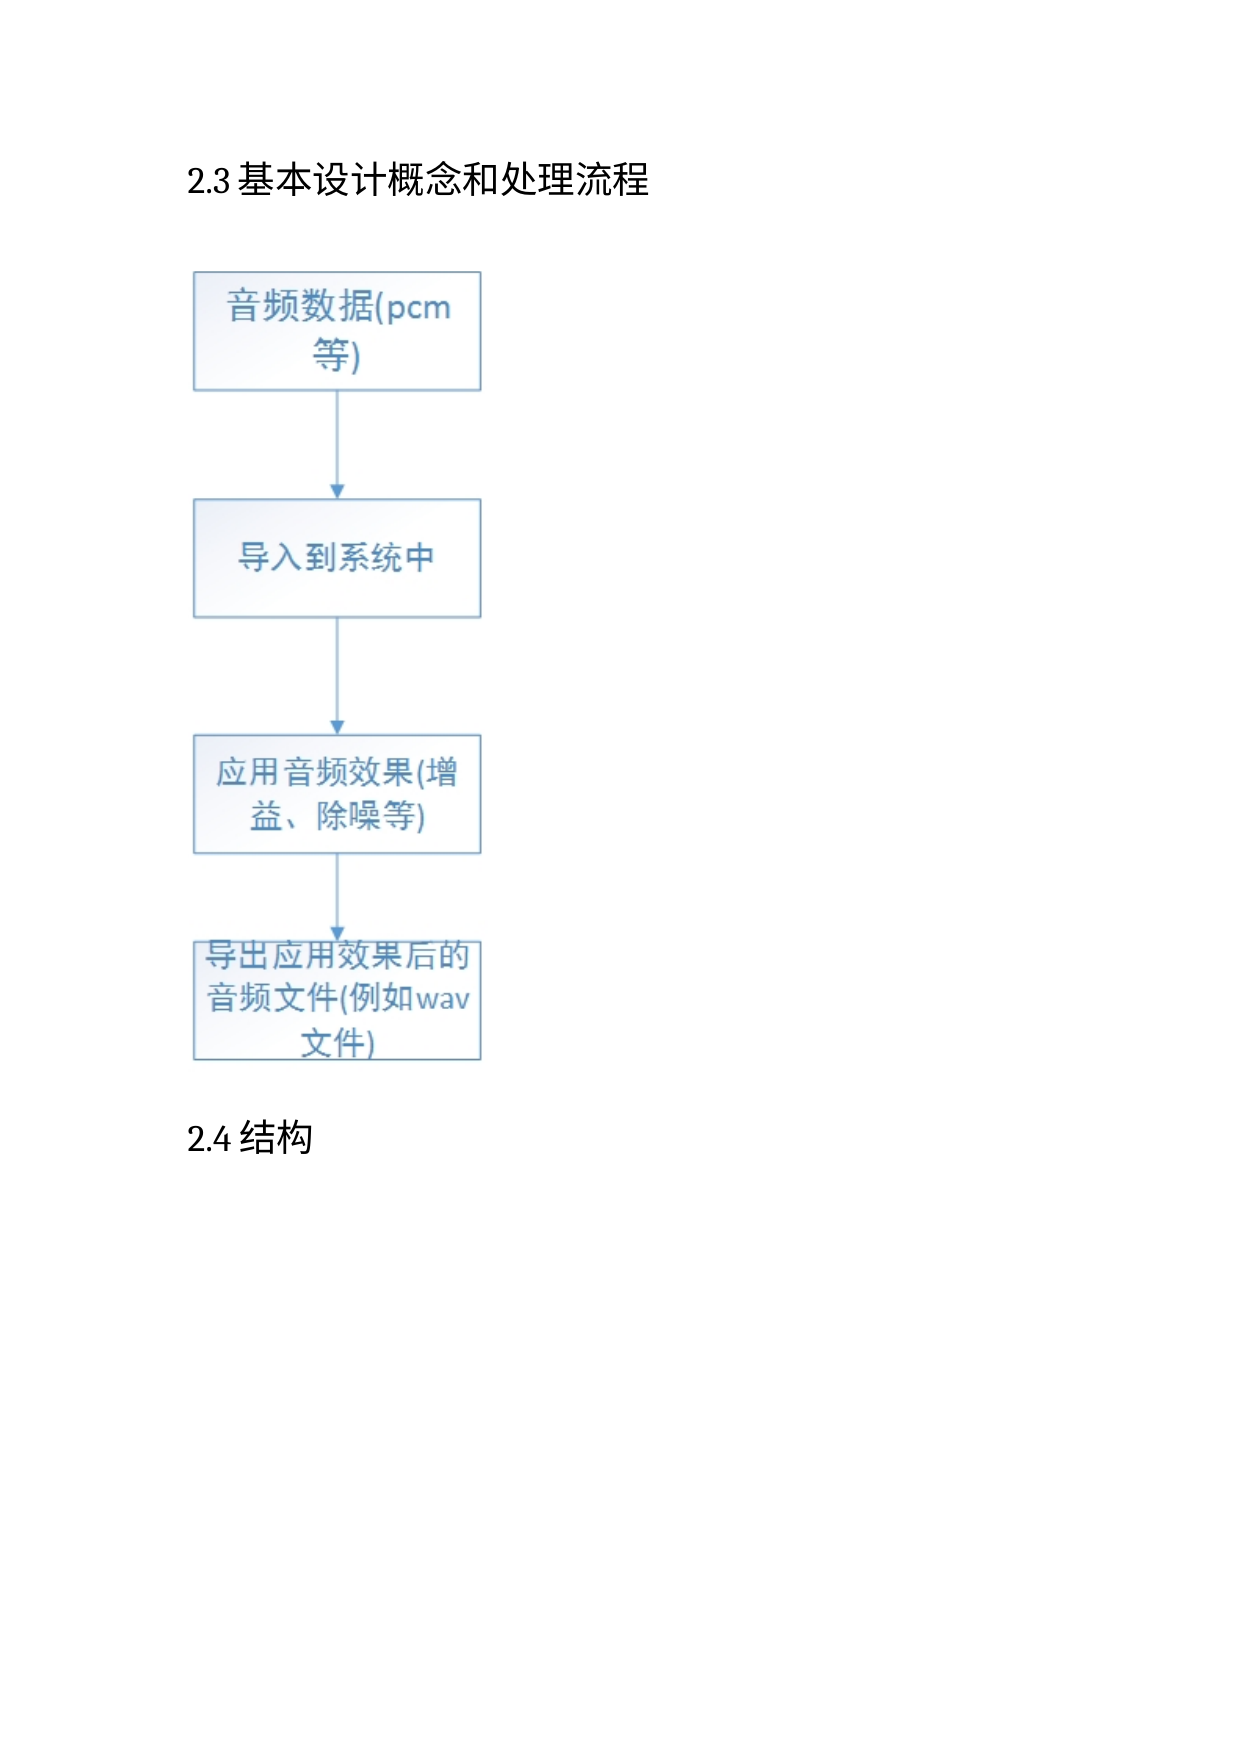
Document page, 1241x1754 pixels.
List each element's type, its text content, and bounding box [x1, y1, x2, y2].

subtitle 2.3基本设计概念和处理流程 [187, 150, 1053, 204]
subtitle 2.4结构 [187, 1107, 1053, 1162]
picture [187, 271, 488, 1081]
